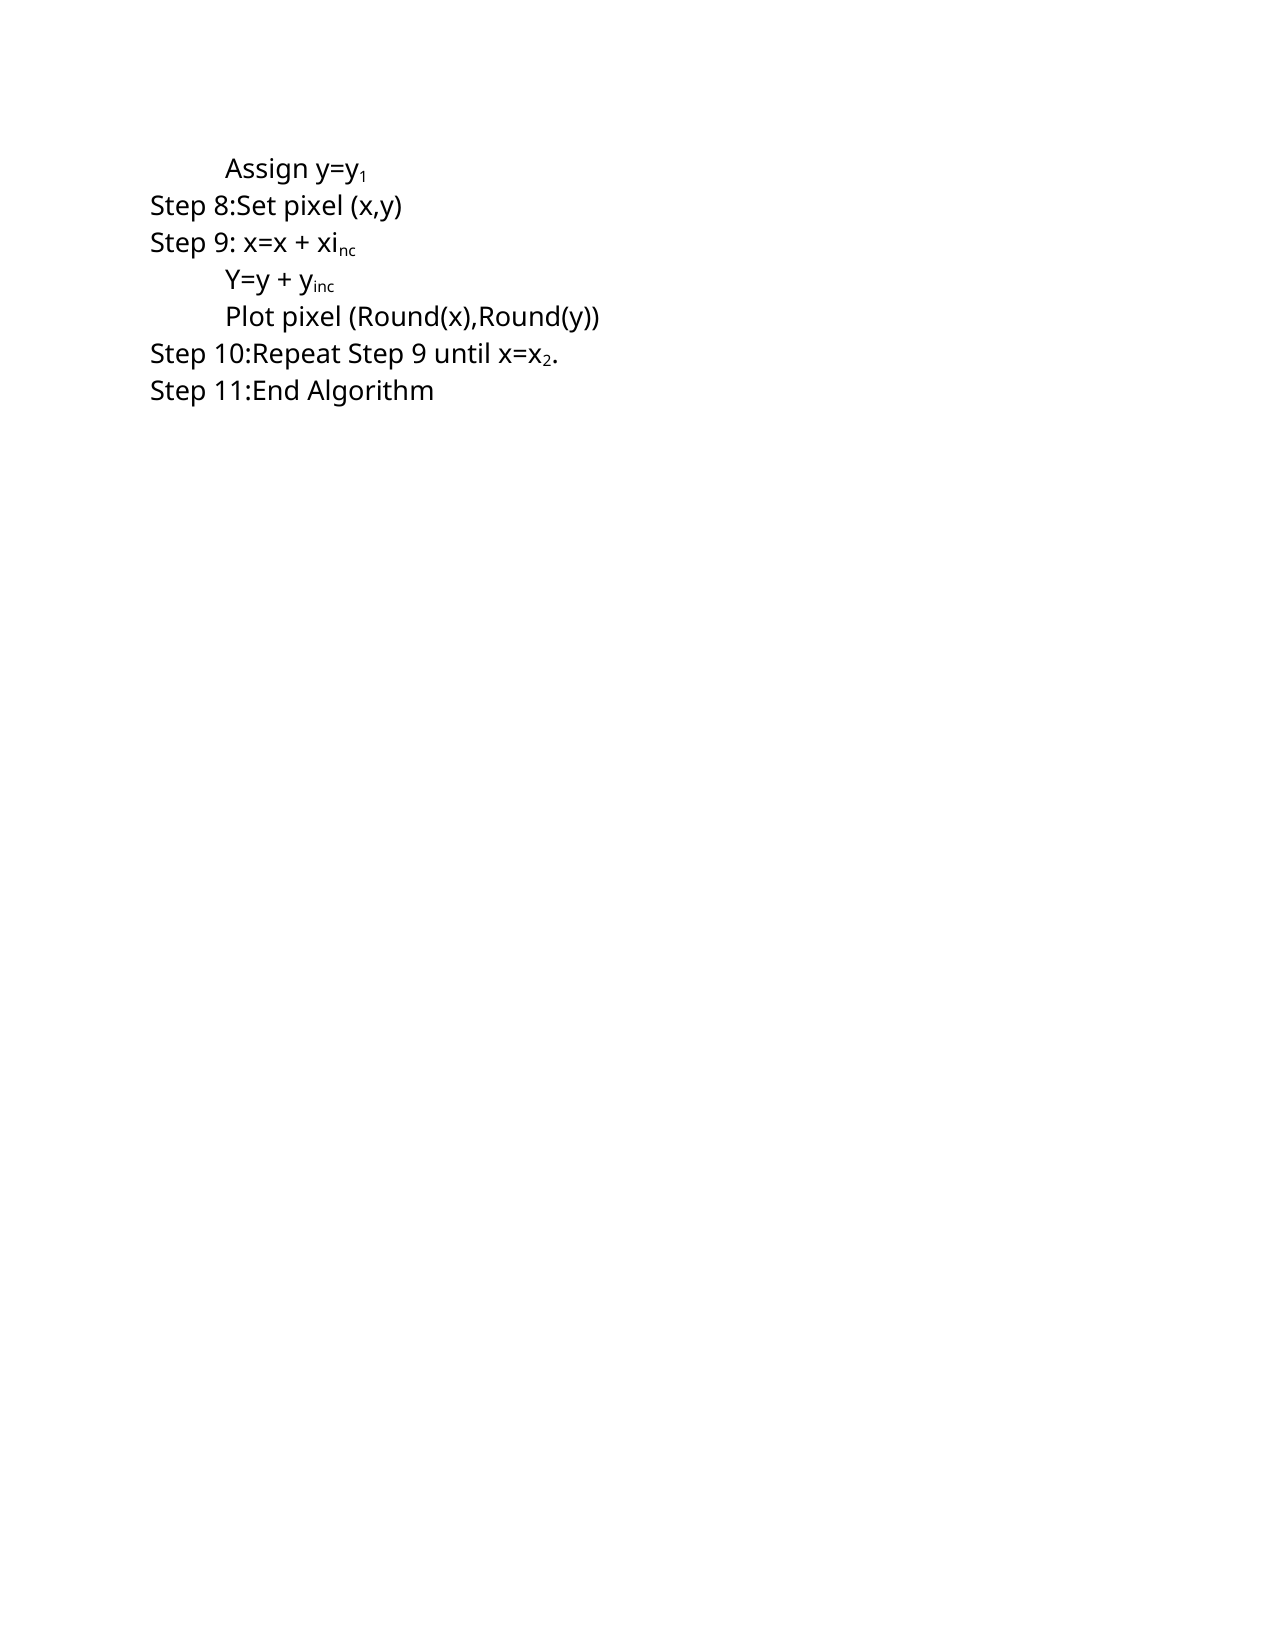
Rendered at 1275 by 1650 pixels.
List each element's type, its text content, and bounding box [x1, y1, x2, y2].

text Step 9: x=x + xinc [150, 224, 1125, 261]
text Y=y + yinc [150, 261, 1125, 297]
text Assign y=y1 [150, 150, 1125, 187]
text Plot pixel (Round(x),Round(y)) [150, 297, 1125, 334]
text Step 8:Set pixel (x,y) [150, 187, 1125, 224]
text Step 10:Repeat Step 9 until x=x2. [150, 334, 1125, 371]
text Step 11:End Algorithm [150, 371, 1125, 408]
